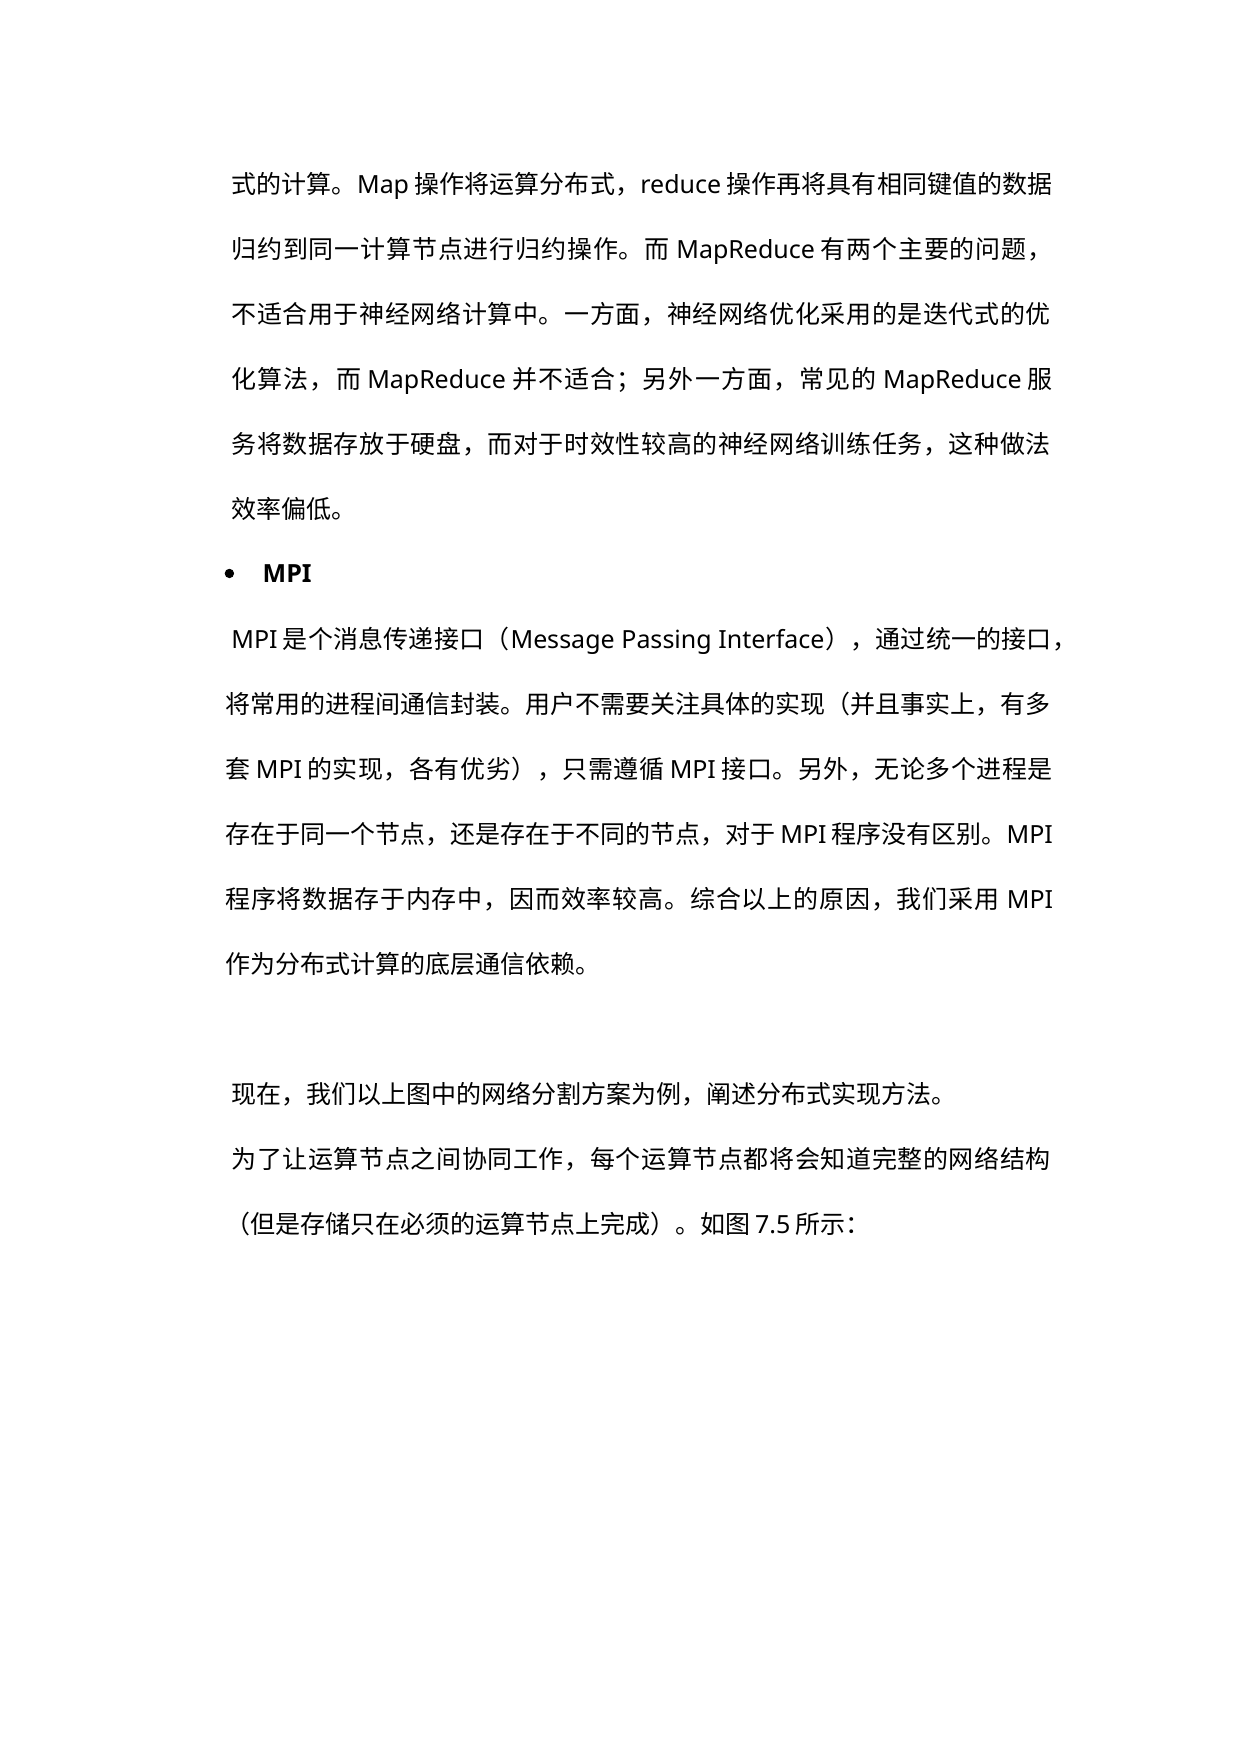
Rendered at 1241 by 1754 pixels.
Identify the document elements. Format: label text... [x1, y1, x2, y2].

text 现在，我们以上图中的网络分割方案为例，阐述分布式实现方法。 [225, 1060, 1053, 1125]
text MPI是个消息传递接口（Message Passing Interface），通过统一的接口，将常用的进程间通信封装。用户不需要关注具体的实现（并且事实上，有多套MPI的实现，各有优劣），只需遵循MPI接口。另外，无论多个进程是存在于同一个节点，还是存在于不同的节点，对于MPI程序没有区别。MPI程序将数据存于内存中，因而效率较高。综合以上的原因，我们采用MPI作为分布式计算的底层通信依赖。 [225, 605, 1053, 995]
text 为了让运算节点之间协同工作，每个运算节点都将会知道完整的网络结构（但是存储只在必须的运算节点上完成）。如图7.5所示： [225, 1125, 1053, 1255]
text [231, 150, 1053, 540]
list MPI [225, 540, 1053, 605]
